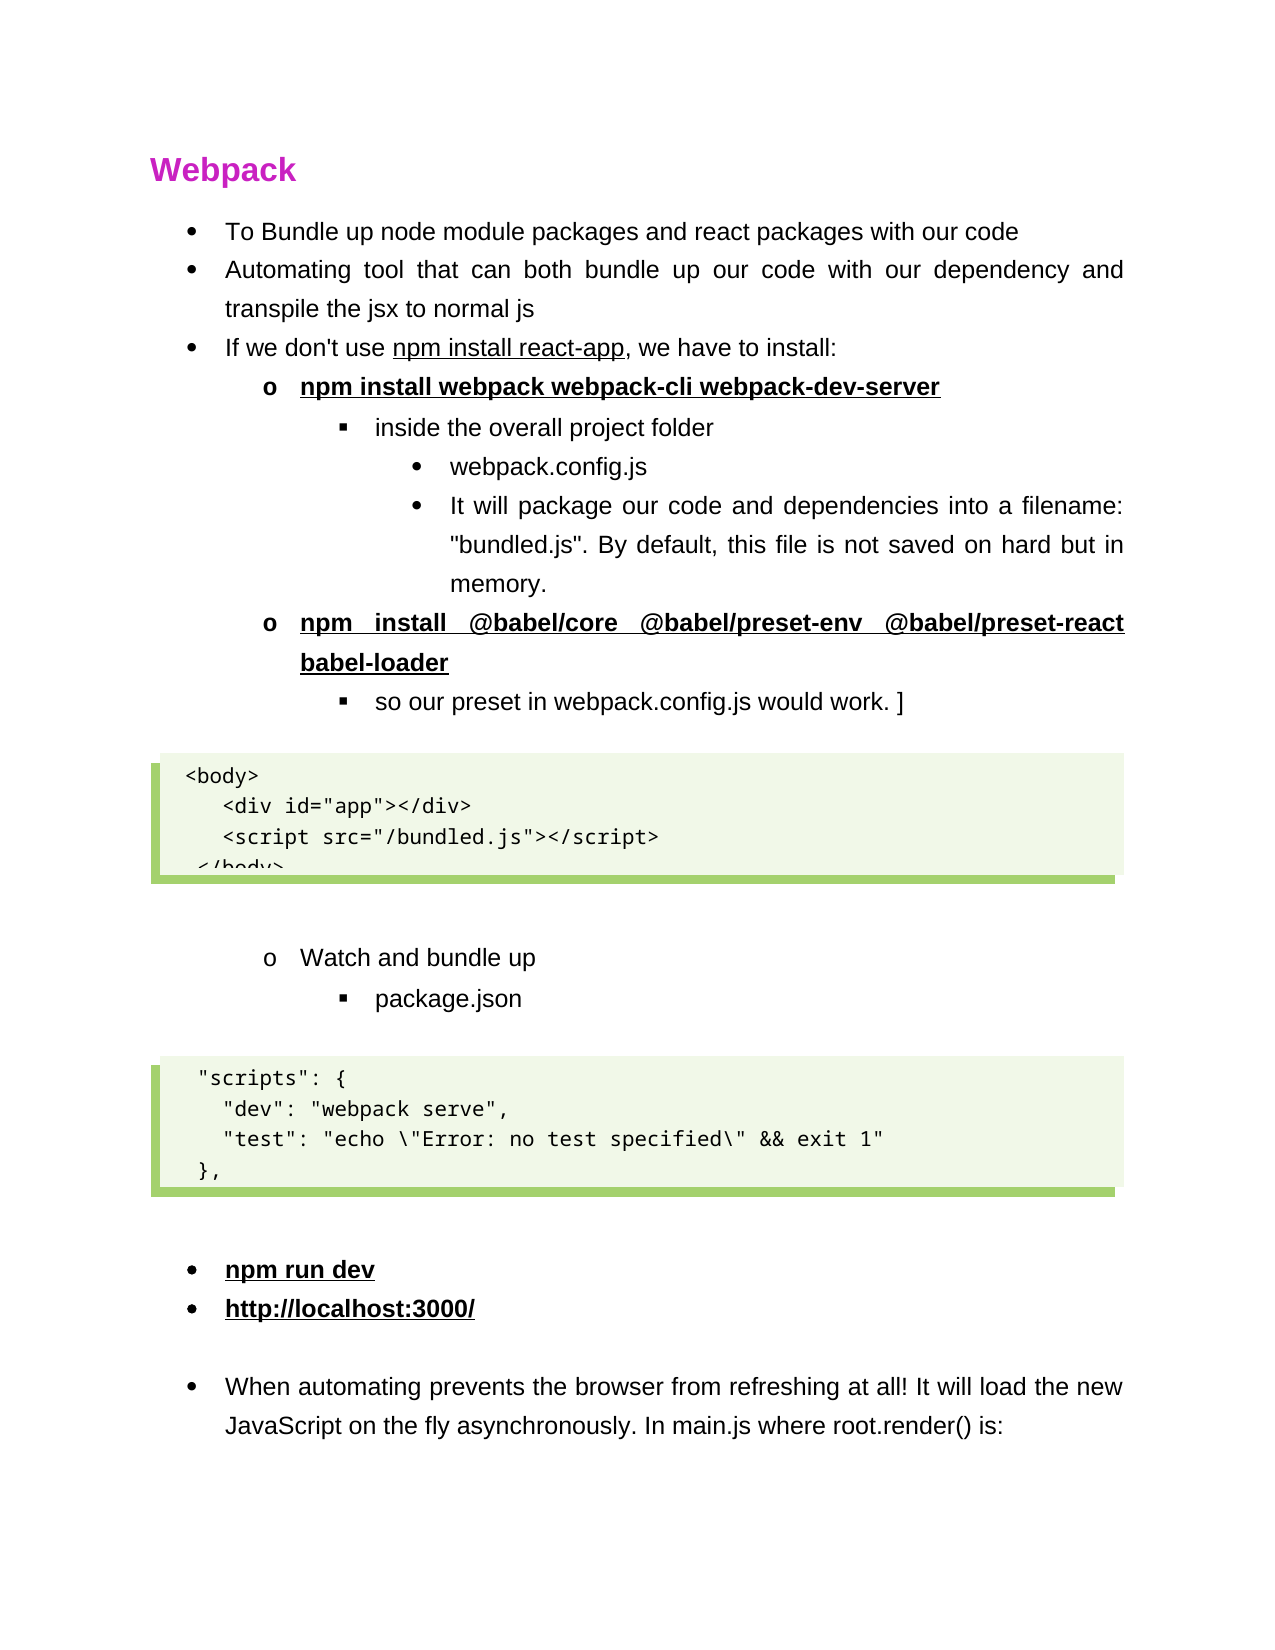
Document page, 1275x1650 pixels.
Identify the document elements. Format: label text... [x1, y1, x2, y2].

list so our preset in webpack.config.js would work. ] [337, 687, 1125, 716]
list It will package our code and dependencies into a filename: "bundled.js". By default, this file is not saved on hard but in memory. [412, 491, 1125, 597]
list npm install @babel/core @babel/preset-env @babel/preset-react babel-loader [262, 607, 1125, 677]
text npm run dev [187, 1255, 1125, 1284]
list Watch and bundle up [262, 943, 1125, 974]
list package.json [337, 984, 1125, 1013]
list inside the overall project folder [337, 413, 1125, 442]
text http://localhost:3000/ [187, 1294, 1125, 1323]
text Webpack [150, 150, 1125, 188]
text Automating tool that can both bundle up our code with our dependency and transpile the jsx to normal js [187, 255, 1125, 323]
list webpack.config.js [412, 452, 1125, 481]
text When automating prevents the browser from refreshing at all! It will load the new JavaScript on the fly asynchronously. In main.js where root.render() is: [187, 1372, 1125, 1439]
text If we don't use npm install react-app, we have to install: [187, 333, 1125, 362]
text To Bundle up node module packages and react packages with our code [187, 216, 1125, 245]
list npm install webpack webpack-cli webpack-dev-server [262, 372, 1125, 403]
